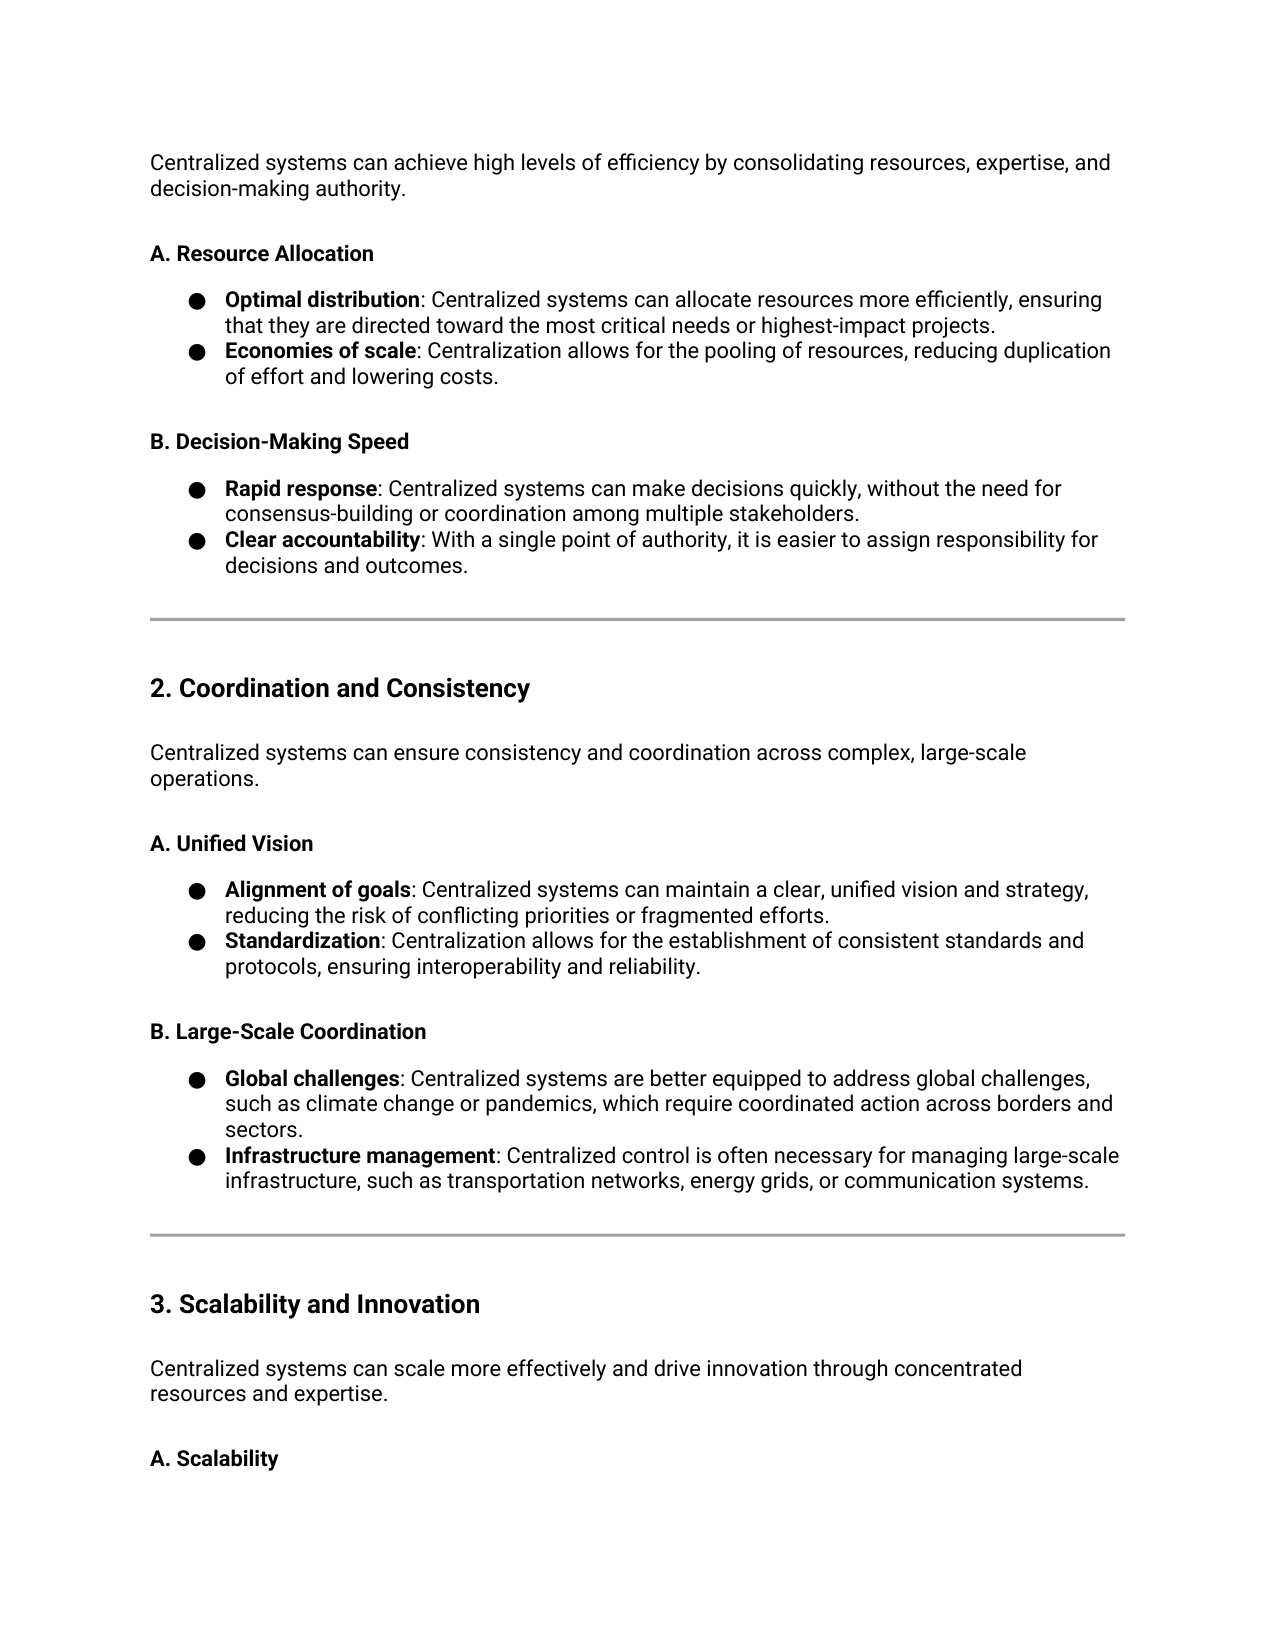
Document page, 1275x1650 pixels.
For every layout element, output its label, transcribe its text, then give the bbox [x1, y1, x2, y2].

list Standardization: Centralization allows for the establishment of consistent standards and protocols, ensuring interoperability and reliability. [187, 928, 1125, 980]
list Global challenges: Centralized systems are better equipped to address global challenges, such as climate change or pandemics, which require coordinated action across borders and sectors. [187, 1066, 1125, 1143]
text Centralized systems can achieve high levels of efficiency by consolidating resources, expertise, and decision-making authority. [150, 150, 1125, 201]
list Infrastructure management: Centralized control is often necessary for managing large-scale infrastructure, such as transportation networks, energy grids, or communication systems. [187, 1143, 1125, 1194]
subtitle A. Unified Vision [150, 831, 1125, 856]
subtitle B. Large-Scale Coordination [150, 1019, 1125, 1045]
list Economies of scale: Centralization allows for the pooling of resources, reducing duplication of effort and lowering costs. [187, 338, 1125, 390]
subtitle 3. Scalability and Innovation [150, 1289, 1125, 1319]
subtitle B. Decision-Making Speed [150, 429, 1125, 455]
subtitle A. Resource Allocation [150, 241, 1125, 266]
list Rapid response: Centralized systems can make decisions quickly, without the need for consensus-building or coordination among multiple stakeholders. [187, 476, 1125, 527]
list Clear accountability: With a single point of authority, it is easier to assign responsibility for decisions and outcomes. [187, 527, 1125, 578]
subtitle A. Scalability [150, 1446, 1125, 1472]
subtitle 2. Coordination and Consistency [150, 673, 1125, 704]
text Centralized systems can ensure consistency and coordination across complex, large-scale operations. [150, 740, 1125, 791]
list Alignment of goals: Centralized systems can maintain a clear, unified vision and strategy, reducing the risk of conflicting priorities or fragmented efforts. [187, 877, 1125, 928]
text Centralized systems can scale more effectively and drive innovation through concentrated resources and expertise. [150, 1356, 1125, 1407]
list Optimal distribution: Centralized systems can allocate resources more efficiently, ensuring that they are directed toward the most critical needs or highest-impact projects. [187, 287, 1125, 338]
